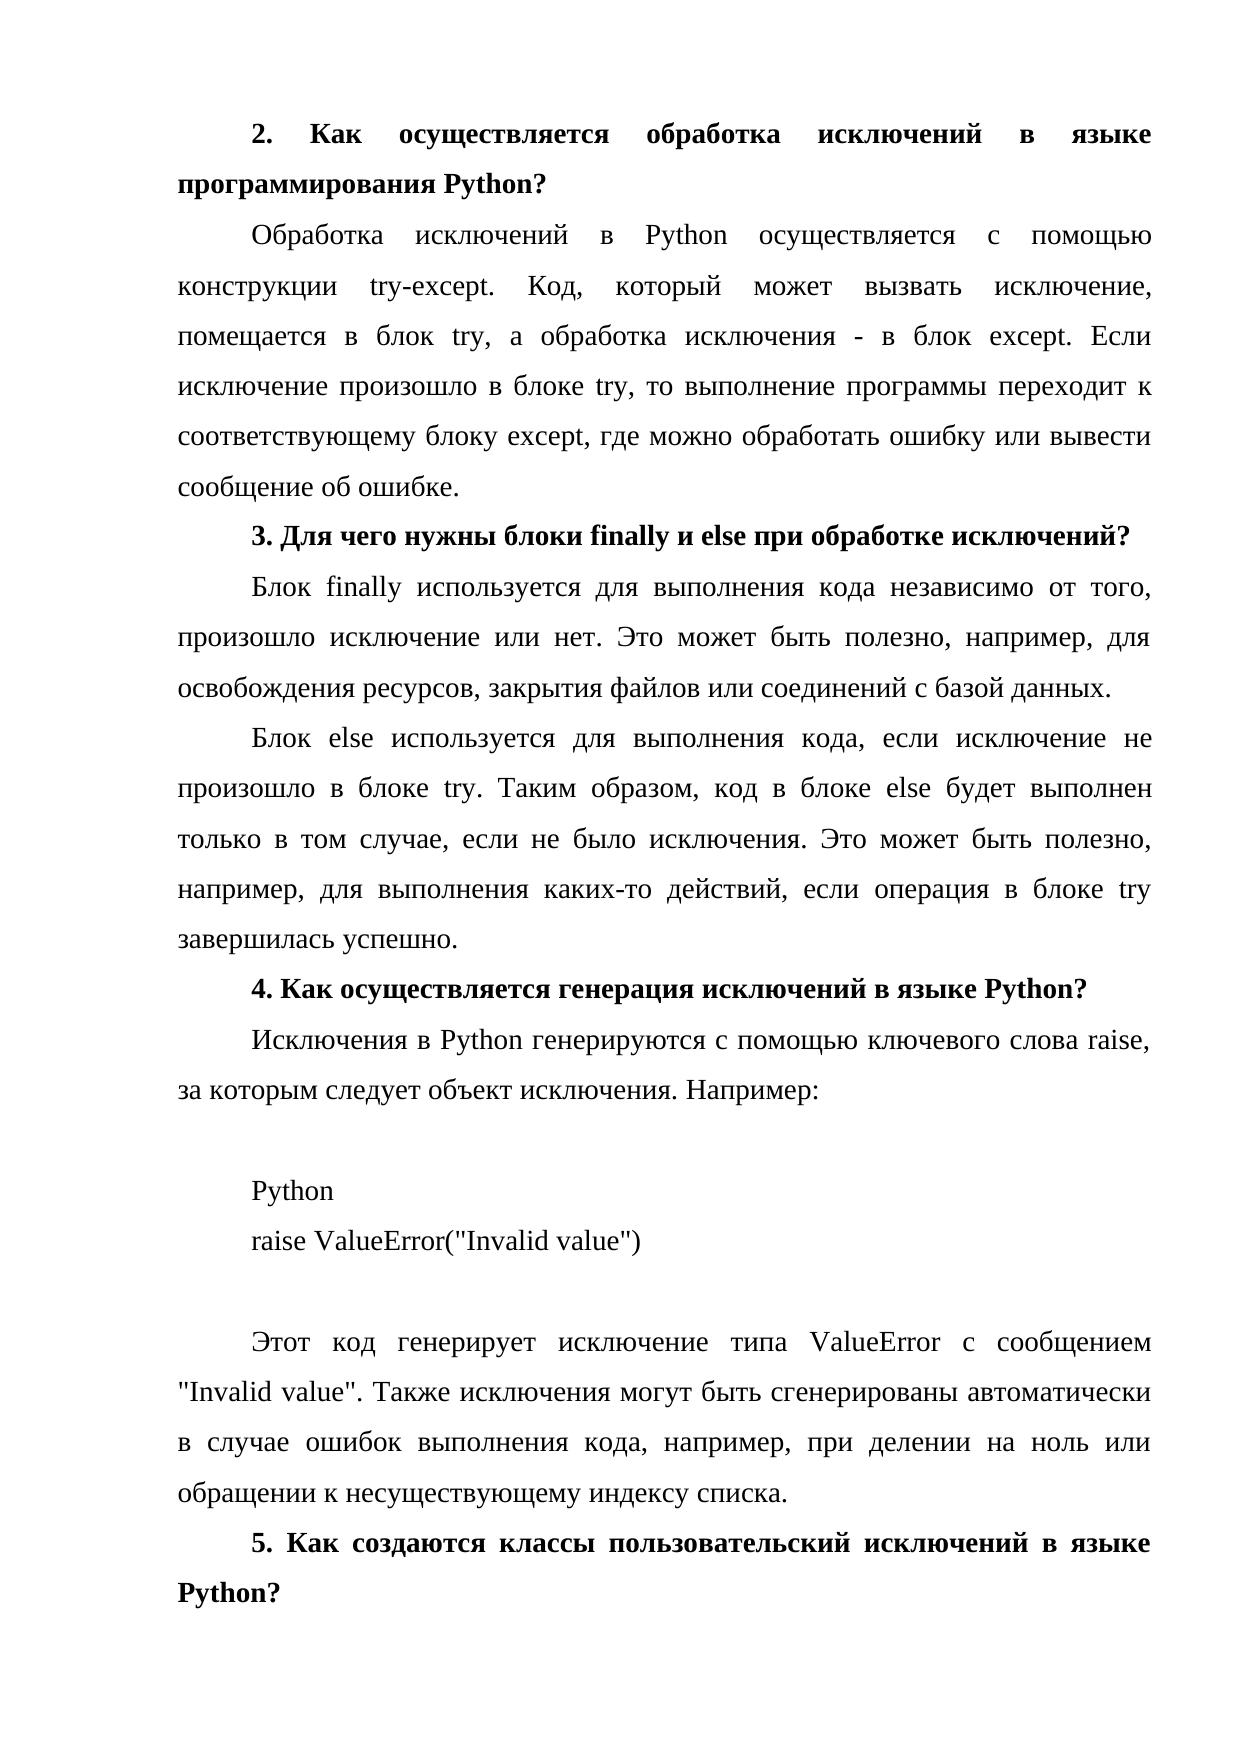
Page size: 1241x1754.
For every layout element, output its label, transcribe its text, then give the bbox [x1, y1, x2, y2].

subtitle Как осуществляется генерация исключений в языке Python? [251, 972, 1236, 1005]
subtitle Как создаются классы пользовательский исключений в языке Python? [177, 1525, 1151, 1609]
subtitle Как осуществляется обработка исключений в языке программирования Python? [177, 116, 1151, 200]
text Python [251, 1173, 1236, 1206]
text Обработка исключений в Python осуществляется с помощью конструкции try-except. Код, который может вызвать исключение, помещается в блок try, а обработка исключения - в блок except. Если исключение произошло в блоке try, то выполнение программы переходит к соответствующему блоку except, где можно обработать ошибку или вывести сообщение об ошибке. [177, 217, 1152, 502]
text Исключения в Python генерируются с помощью ключевого слова raise, за которым следует объект исключения. Например: [177, 1022, 1151, 1106]
text raise ValueError("Invalid value") [251, 1223, 1236, 1257]
text Блок finally используется для выполнения кода независимо от того, произошло исключение или нет. Это может быть полезно, например, для освобождения ресурсов, закрытия файлов или соединений с базой данных. [177, 569, 1152, 703]
subtitle Для чего нужны блоки finally и else при обработке исключений? [251, 519, 1236, 553]
text Блок else используется для выполнения кода, если исключение не произошло в блоке try. Таким образом, код в блоке else будет выполнен только в том случае, если не было исключения. Это может быть полезно, например, для выполнения каких-то действий, если операция в блоке try завершилась успешно. [177, 720, 1152, 955]
text Этот код генерирует исключение типа ValueError с сообщением "Invalid value". Также исключения могут быть сгенерированы автоматически в случае ошибок выполнения кода, например, при делении на ноль или обращении к несуществующему индексу списка. [177, 1324, 1152, 1508]
